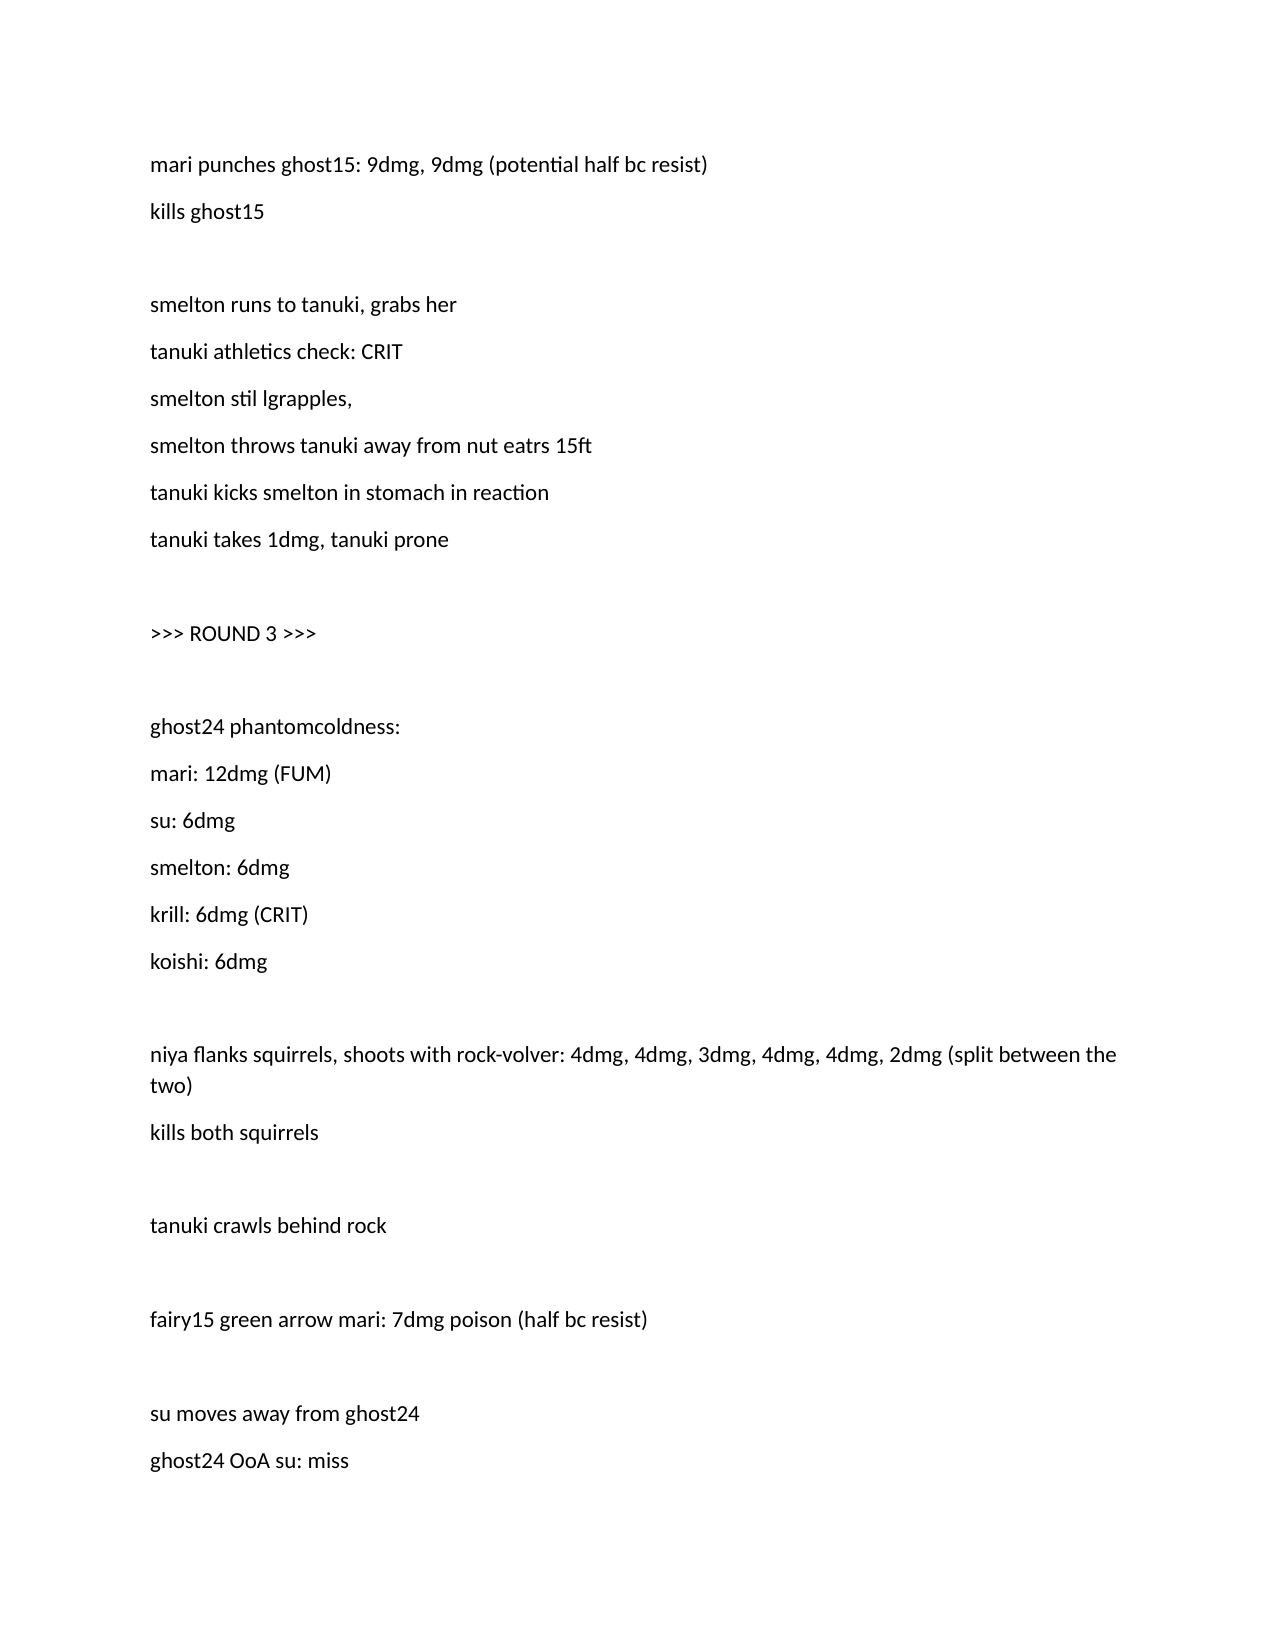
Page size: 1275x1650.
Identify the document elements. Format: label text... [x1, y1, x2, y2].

text su: 6dmg [150, 806, 1125, 834]
text tanuki crawls behind rock [150, 1211, 1125, 1239]
text ghost24 phantomcoldness: [150, 712, 1125, 741]
text smelton throws tanuki away from nut eatrs 15ft [150, 431, 1125, 459]
text smelton stil lgrapples, [150, 384, 1125, 412]
text krill: 6dmg (CRIT) [150, 900, 1125, 928]
text ghost24 OoA su: miss [150, 1446, 1125, 1474]
text kills both squirrels [150, 1118, 1125, 1146]
text kills ghost15 [150, 197, 1125, 225]
text smelton runs to tanuki, grabs her [150, 291, 1125, 319]
text su moves away from ghost24 [150, 1399, 1125, 1427]
text tanuki takes 1dmg, tanuki prone [150, 525, 1125, 553]
text smelton: 6dmg [150, 853, 1125, 881]
text koishi: 6dmg [150, 947, 1125, 975]
text >>> ROUND 3 >>> [150, 619, 1125, 647]
text mari punches ghost15: 9dmg, 9dmg (potential half bc resist) [150, 150, 1125, 178]
text niya flanks squirrels, shoots with rock-volver: 4dmg, 4dmg, 3dmg, 4dmg, 4dmg, 2dmg (split between the two) [150, 1041, 1125, 1099]
text fairy15 green arrow mari: 7dmg poison (half bc resist) [150, 1305, 1125, 1333]
text mari: 12dmg (FUM) [150, 759, 1125, 787]
text tanuki kicks smelton in stomach in reaction [150, 478, 1125, 506]
text tanuki athletics check: CRIT [150, 337, 1125, 366]
